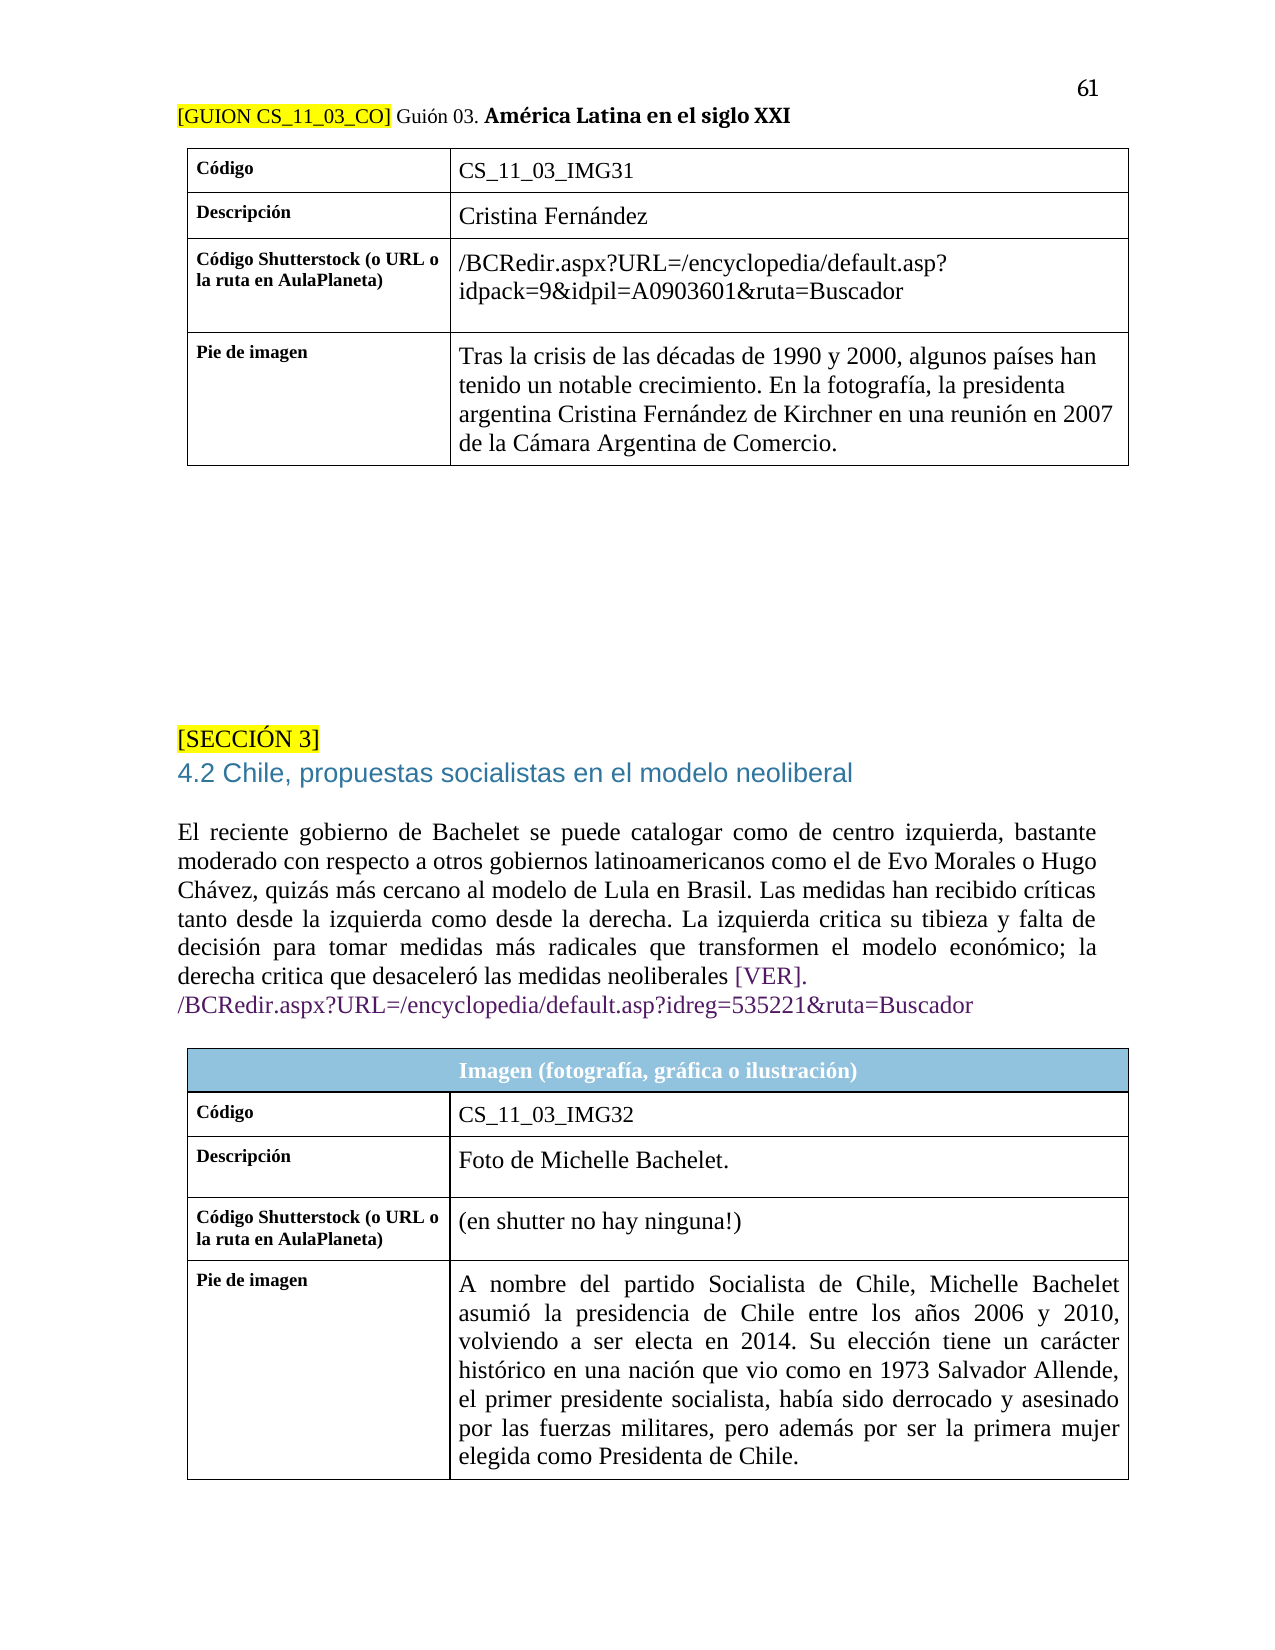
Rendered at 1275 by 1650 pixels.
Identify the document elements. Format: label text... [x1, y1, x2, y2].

table_cell Descripción [188, 1137, 449, 1197]
table_cell /BCRedir.aspx?URL=/encyclopedia/default.asp?idpack=9&idpil=A0903601&ruta=Buscador [451, 239, 1128, 332]
table_cell (en shutter no hay ninguna!) [451, 1198, 1128, 1259]
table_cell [451, 1261, 1128, 1478]
text /BCRedir.aspx?URL=/encyclopedia/default.asp?idreg=535221&ruta=Buscador [177, 990, 1098, 1019]
text [SECCIÓN 3] [177, 724, 1098, 753]
table_cell Pie de imagen [188, 333, 450, 465]
table_cell Descripción [188, 193, 450, 238]
subtitle 4.2 Chile, propuestas socialistas en el modelo neoliberal [177, 757, 1098, 789]
text El reciente gobierno de Bachelet se puede catalogar como de centro izquierda, bastante moderado con respecto a otros gobiernos latinoamericanos como el de Evo Morales o Hugo Chávez, quizás más cercano al modelo de Lula en Brasil. Las medidas han recibido críticas tanto desde la izquierda como desde la derecha. La izquierda critica su tibieza y falta de decisión para tomar medidas más radicales que transformen el modelo económico; la derecha critica que desaceleró las medidas neoliberales [VER]. [177, 817, 1098, 990]
table_cell Código [188, 149, 450, 192]
table_cell Cristina Fernández [451, 193, 1128, 238]
table_cell CS_11_03_IMG31 [451, 149, 1128, 192]
table_cell Pie de imagen [188, 1261, 449, 1478]
table_cell Código Shutterstock (o URL o la ruta en AulaPlaneta) [188, 239, 450, 332]
table_cell Foto de Michelle Bachelet. [451, 1137, 1128, 1197]
table_cell Tras la crisis de las décadas de 1990 y 2000, algunos países han tenido un notable crecimiento. En la fotografía, la presidenta argentina Cristina Fernández de Kirchner en una reunión en 2007 de la Cámara Argentina de Comercio. [451, 333, 1128, 465]
table_cell Código Shutterstock (o URL o la ruta en AulaPlaneta) [188, 1198, 449, 1259]
table_cell CS_11_03_IMG32 [451, 1093, 1128, 1136]
table_header Imagen (fotografía, gráfica o ilustración) [188, 1049, 1128, 1091]
table_cell Código [188, 1093, 449, 1136]
